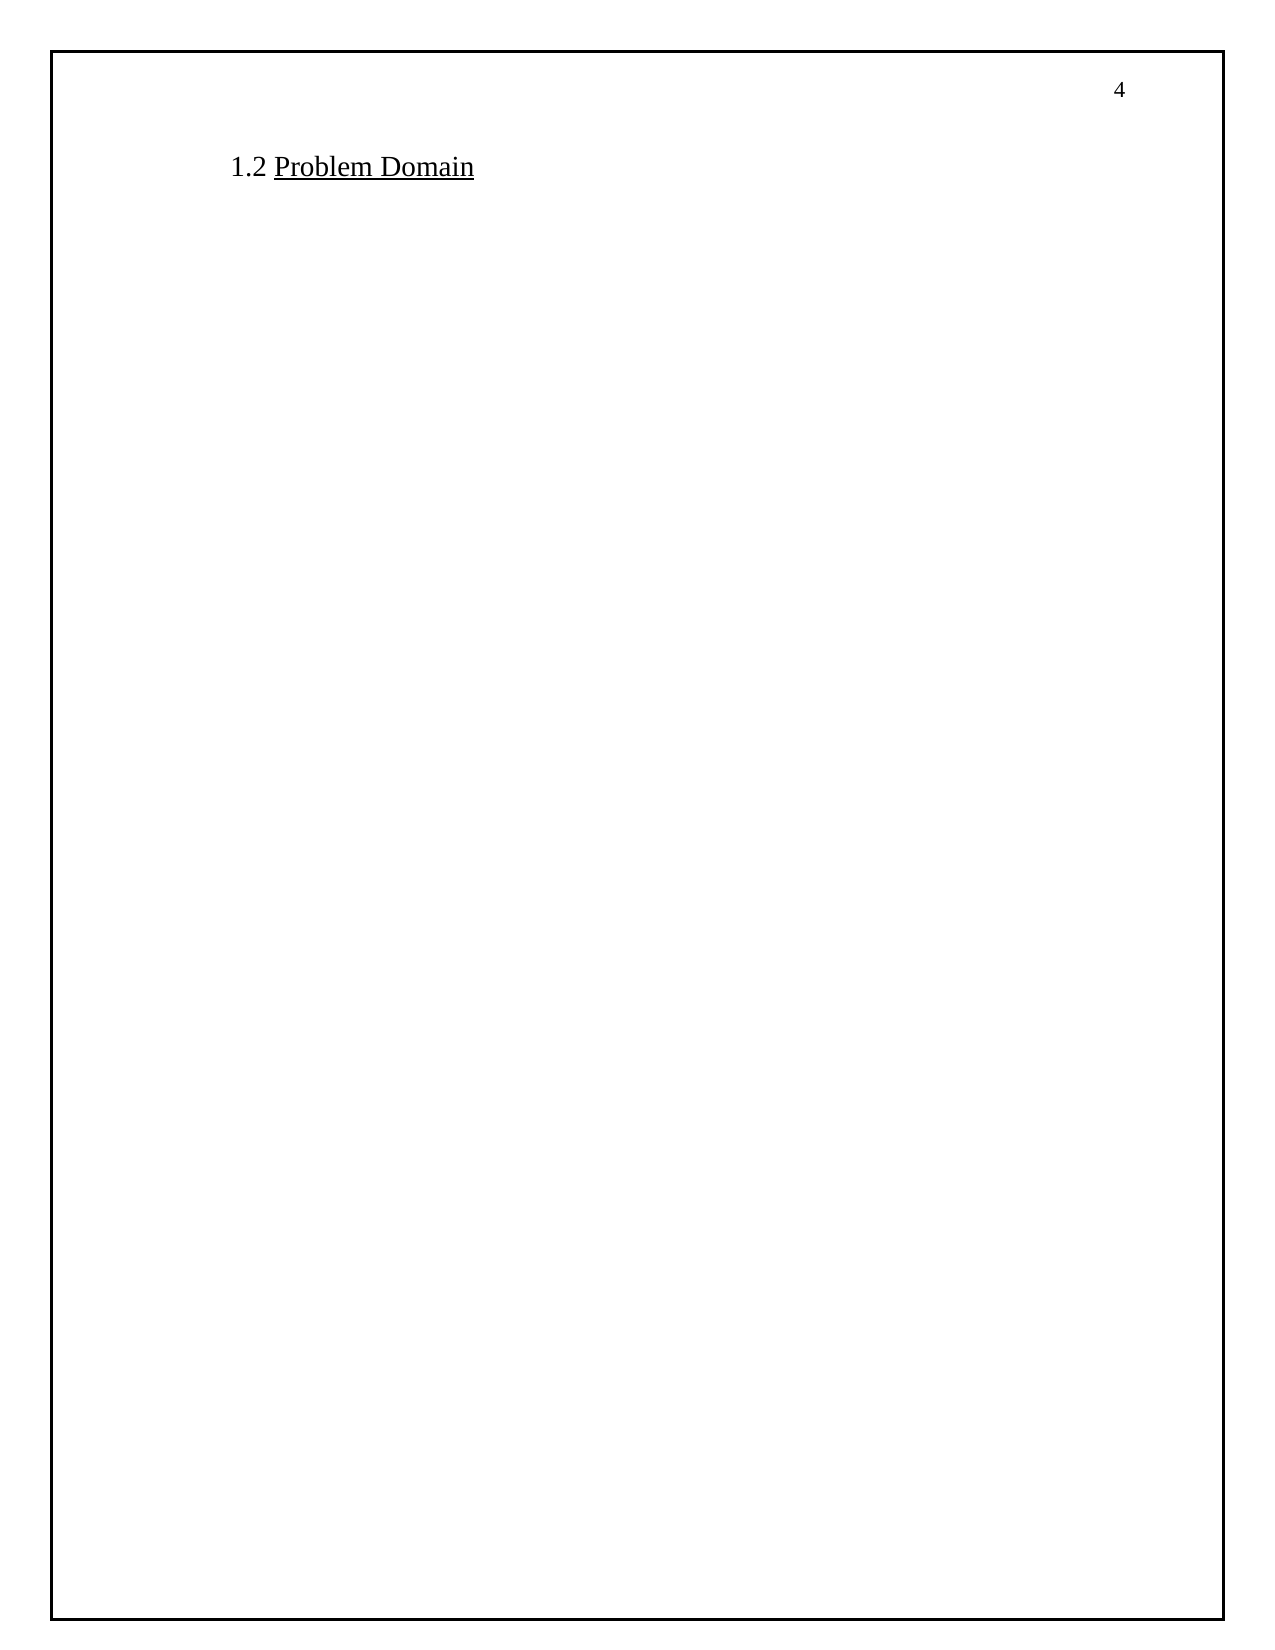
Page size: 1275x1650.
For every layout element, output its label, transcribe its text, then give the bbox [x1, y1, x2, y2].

subtitle Problem Domain [230, 149, 1137, 183]
